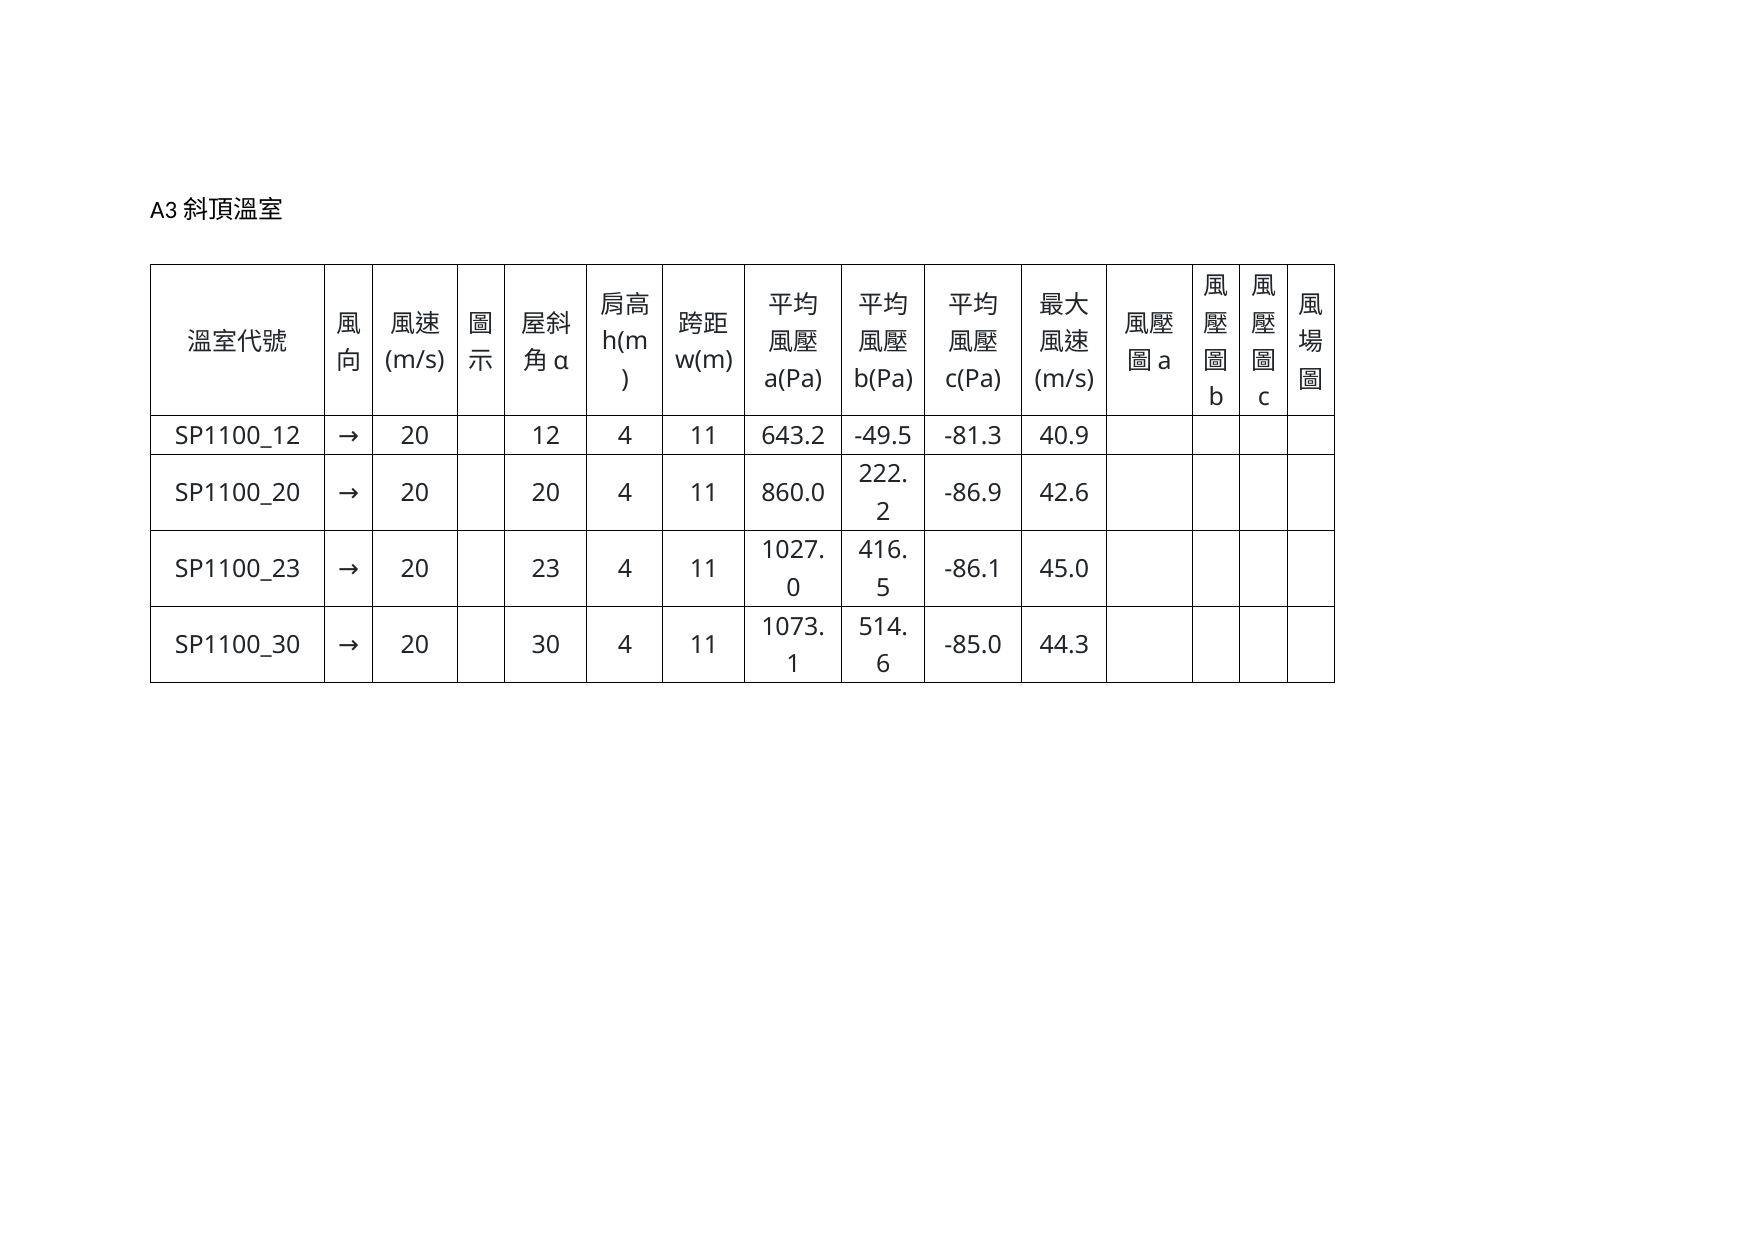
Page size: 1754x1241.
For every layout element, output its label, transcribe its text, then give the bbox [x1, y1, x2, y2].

table_cell [458, 607, 504, 682]
table_cell [1288, 416, 1334, 453]
table_cell 45.0 [1022, 531, 1106, 606]
table_cell 20 [373, 416, 457, 453]
table_cell [1288, 531, 1334, 606]
table_cell [1107, 416, 1192, 453]
table_cell 23 [505, 531, 586, 606]
table_cell 40.9 [1022, 416, 1106, 453]
table_cell 416.5 [842, 531, 924, 606]
table_header 屋斜角α [505, 265, 586, 415]
table_cell 4 [587, 531, 662, 606]
table_header 平均風壓b(Pa) [842, 265, 924, 415]
table_cell [458, 455, 504, 529]
table_cell SP1100_30 [151, 607, 324, 682]
table_cell 44.3 [1022, 607, 1106, 682]
table_cell [1240, 455, 1287, 529]
table_cell → [325, 416, 372, 453]
table_header 風速(m/s) [373, 265, 457, 415]
table_header 最大風速(m/s) [1022, 265, 1106, 415]
table_cell 11 [663, 455, 744, 529]
table_cell -86.1 [925, 531, 1021, 606]
table_cell [1240, 416, 1287, 453]
table_cell 4 [587, 416, 662, 453]
table_cell [1107, 607, 1192, 682]
table_cell 4 [587, 607, 662, 682]
table_cell → [325, 531, 372, 606]
table_cell 20 [505, 455, 586, 529]
table_cell 20 [373, 531, 457, 606]
table_cell 11 [663, 531, 744, 606]
table_cell 643.2 [745, 416, 841, 453]
table_cell 860.0 [745, 455, 841, 529]
table_cell [1240, 531, 1287, 606]
table_cell SP1100_23 [151, 531, 324, 606]
table_cell -49.5 [842, 416, 924, 453]
table_cell [1193, 607, 1239, 682]
table_cell 1073.1 [745, 607, 841, 682]
table_cell [1240, 607, 1287, 682]
table_cell [1288, 455, 1334, 529]
table_header 平均風壓c(Pa) [925, 265, 1021, 415]
table_header 平均風壓a(Pa) [745, 265, 841, 415]
table_header 肩高h(m) [587, 265, 662, 415]
table_cell → [325, 607, 372, 682]
table_header 風壓圖b [1193, 265, 1239, 415]
table_cell SP1100_20 [151, 455, 324, 529]
table_cell [458, 531, 504, 606]
table_header 風向 [325, 265, 372, 415]
table_cell 20 [373, 455, 457, 529]
table_cell [458, 416, 504, 453]
table_cell 42.6 [1022, 455, 1106, 529]
text A3 斜頂溫室 [150, 189, 1604, 226]
table_header 風場圖 [1288, 265, 1334, 415]
table_header 風壓圖c [1240, 265, 1287, 415]
table_cell [1193, 416, 1239, 453]
table_cell [1107, 531, 1192, 606]
table_cell 222.2 [842, 455, 924, 529]
table_cell -85.0 [925, 607, 1021, 682]
table_cell 11 [663, 416, 744, 453]
table_cell -81.3 [925, 416, 1021, 453]
table_cell 514.6 [842, 607, 924, 682]
table_cell 30 [505, 607, 586, 682]
table_cell -86.9 [925, 455, 1021, 529]
table_cell SP1100_12 [151, 416, 324, 453]
table_cell [1193, 455, 1239, 529]
table_cell 4 [587, 455, 662, 529]
table_header 跨距w(m) [663, 265, 744, 415]
table_cell [1288, 607, 1334, 682]
table_cell 12 [505, 416, 586, 453]
table_header 圖示 [458, 265, 504, 415]
table_cell 11 [663, 607, 744, 682]
table_cell [1107, 455, 1192, 529]
table_cell 20 [373, 607, 457, 682]
table_header 風壓圖a [1107, 265, 1192, 415]
table_cell 1027.0 [745, 531, 841, 606]
table_cell [1193, 531, 1239, 606]
table_header 溫室代號 [151, 265, 324, 415]
table_cell → [325, 455, 372, 529]
